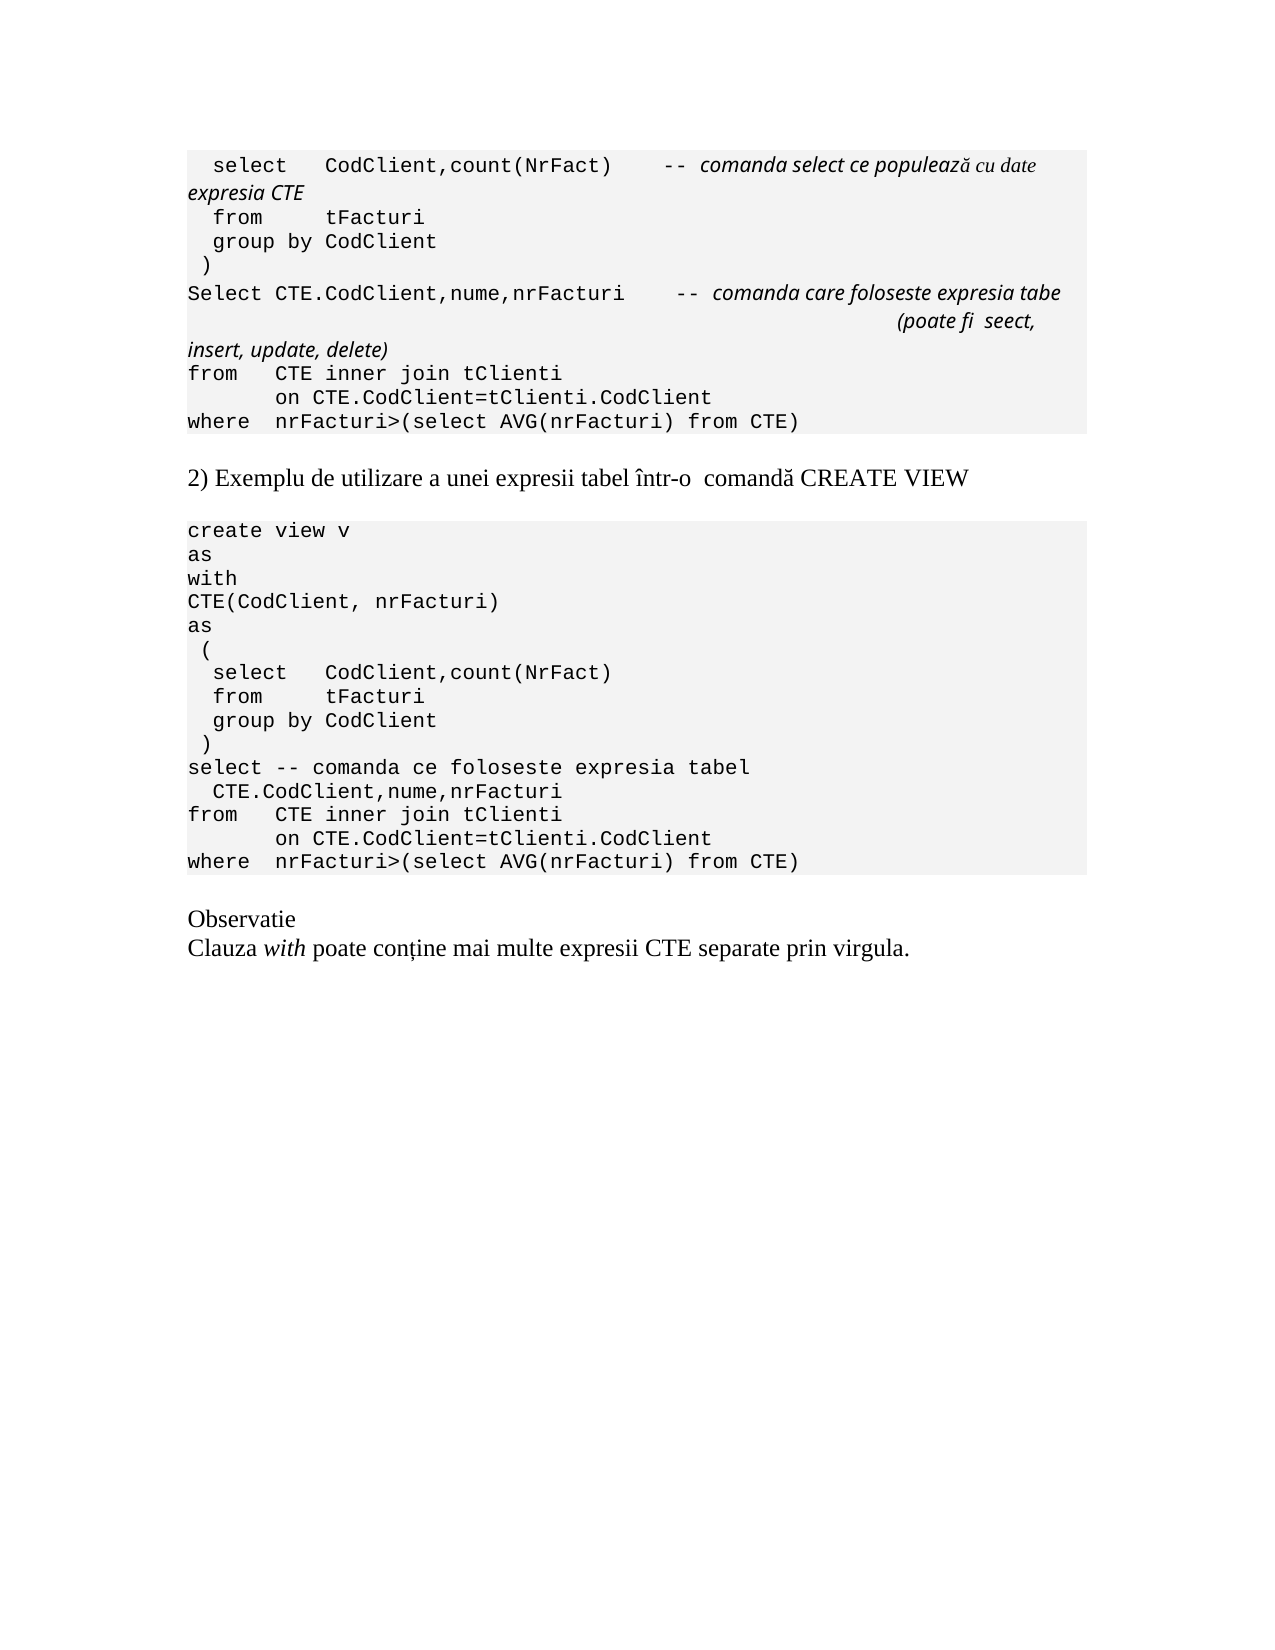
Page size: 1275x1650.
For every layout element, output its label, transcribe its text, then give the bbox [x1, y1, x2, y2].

text ) [187, 254, 1087, 278]
text Select CTE.CodClient,nume,nrFacturi -- comanda care foloseste expresia tabe [187, 278, 1087, 306]
text from tFacturi [187, 686, 1087, 710]
text where nrFacturi>(select AVG(nrFacturi) from CTE) [187, 411, 1087, 434]
text Clauza with poate conține mai multe expresii CTE separate prin virgula. [187, 933, 1087, 961]
text CTE.CodClient,nume,nrFacturi [187, 781, 1087, 804]
text Observatie [187, 904, 1087, 933]
text group by CodClient [187, 231, 1087, 254]
text group by CodClient [187, 710, 1087, 733]
text where nrFacturi>(select AVG(nrFacturi) from CTE) [187, 852, 1087, 875]
text select -- comanda ce foloseste expresia tabel [187, 757, 1087, 781]
text from CTE inner join tClienti [187, 363, 1087, 387]
text from tFacturi [187, 207, 1087, 231]
text as [187, 544, 1087, 568]
text as [187, 615, 1087, 639]
text (poate fi seect, insert, update, delete) [187, 306, 1087, 363]
text select CodClient,count(NrFact) [187, 662, 1087, 686]
text 2) Exemplu de utilizare a unei expresii tabel într-o comandă CREATE VIEW [187, 463, 1087, 492]
text CTE(CodClient, nrFacturi) [187, 591, 1087, 615]
text ) [187, 733, 1087, 757]
text select CodClient,count(NrFact) -- comanda select ce populează cu date expresia CTE [187, 150, 1087, 207]
text from CTE inner join tClienti [187, 804, 1087, 828]
text create view v [187, 521, 1087, 544]
text on CTE.CodClient=tClienti.CodClient [187, 828, 1087, 852]
text ( [187, 639, 1087, 662]
text with [187, 568, 1087, 591]
text on CTE.CodClient=tClienti.CodClient [187, 387, 1087, 411]
